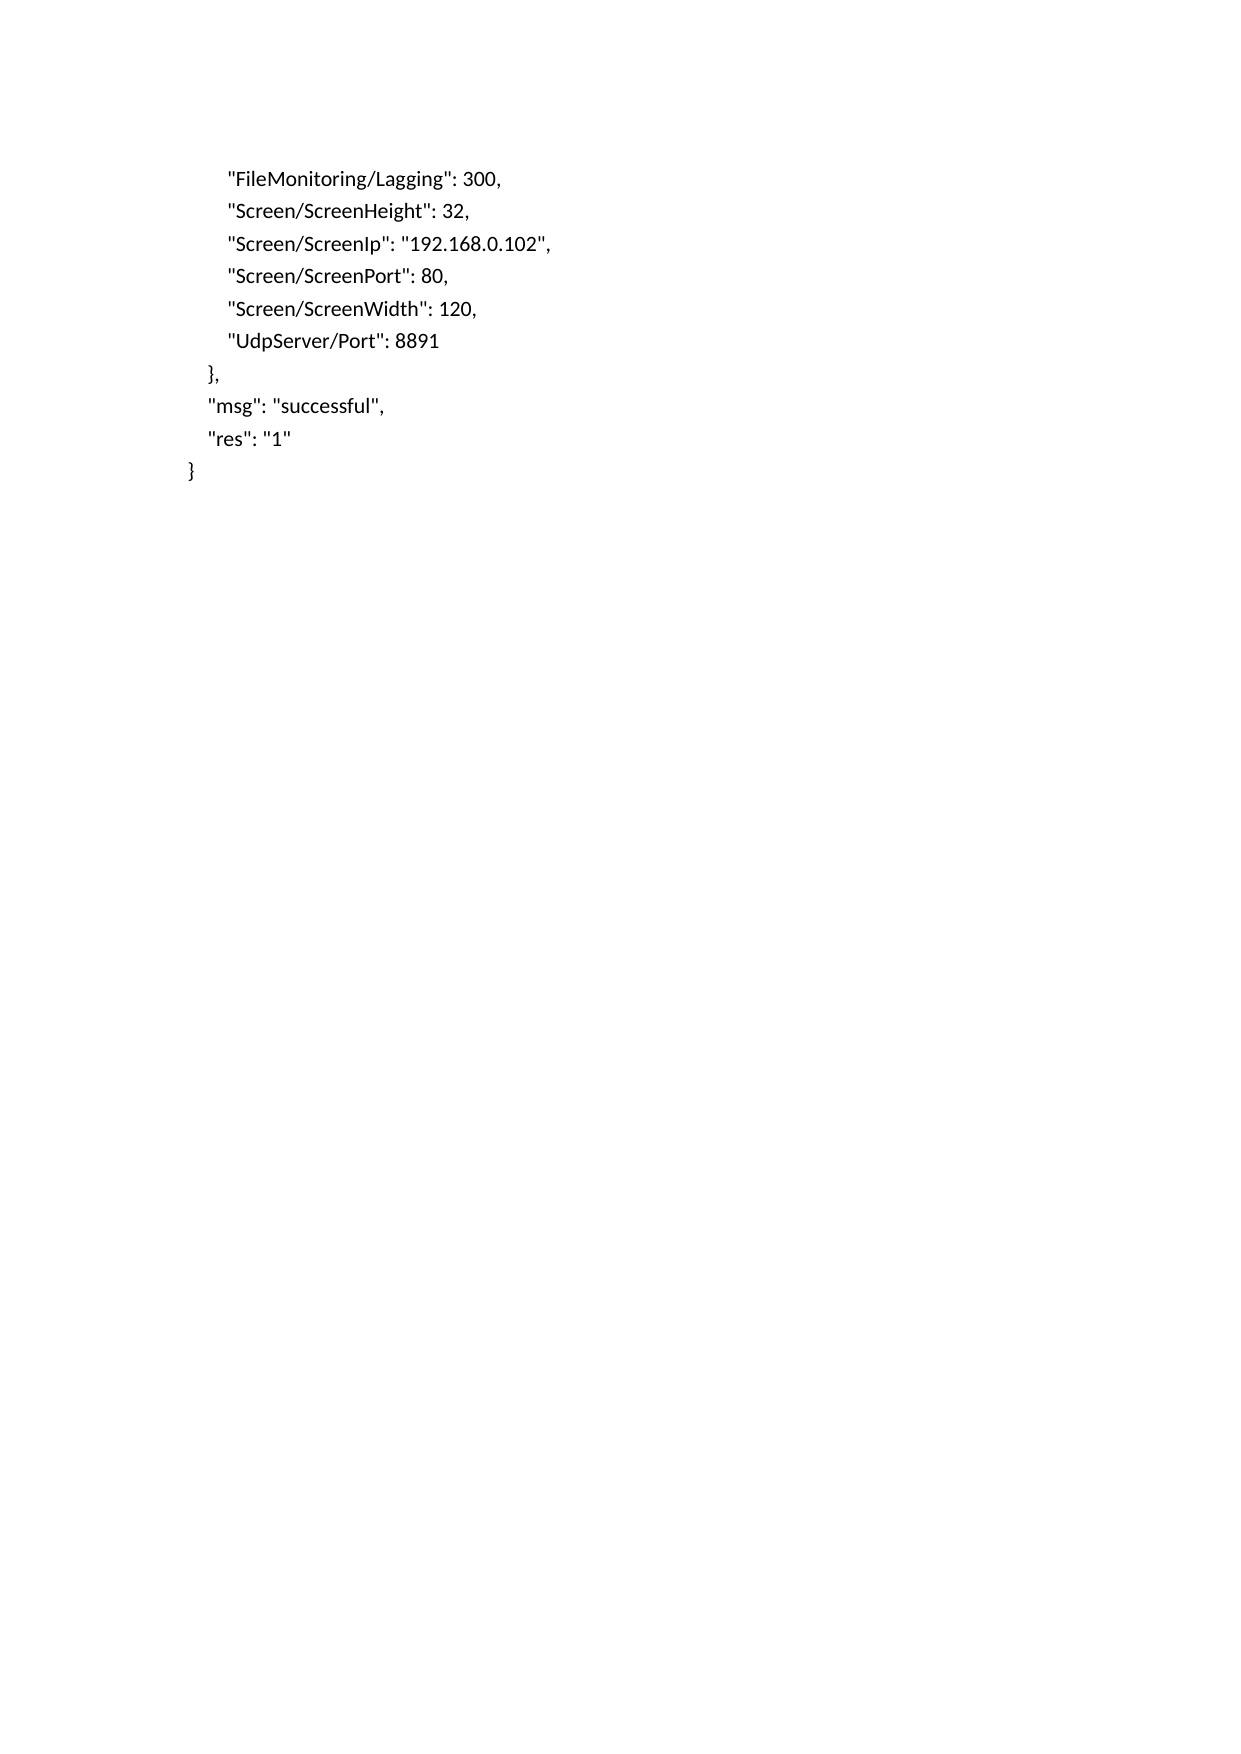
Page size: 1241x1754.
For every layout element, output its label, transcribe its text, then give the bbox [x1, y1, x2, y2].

text "Screen/ScreenHeight": 32, [187, 194, 1053, 227]
text } [187, 454, 1053, 487]
text "msg": "successful", [187, 389, 1053, 422]
text "res": "1" [187, 422, 1053, 454]
text "Screen/ScreenIp": "192.168.0.102", [187, 227, 1053, 259]
text }, [187, 357, 1053, 389]
text "FileMonitoring/Lagging": 300, [187, 162, 1053, 194]
text "Screen/ScreenWidth": 120, [187, 292, 1053, 324]
text "Screen/ScreenPort": 80, [187, 259, 1053, 292]
text "UdpServer/Port": 8891 [187, 324, 1053, 357]
